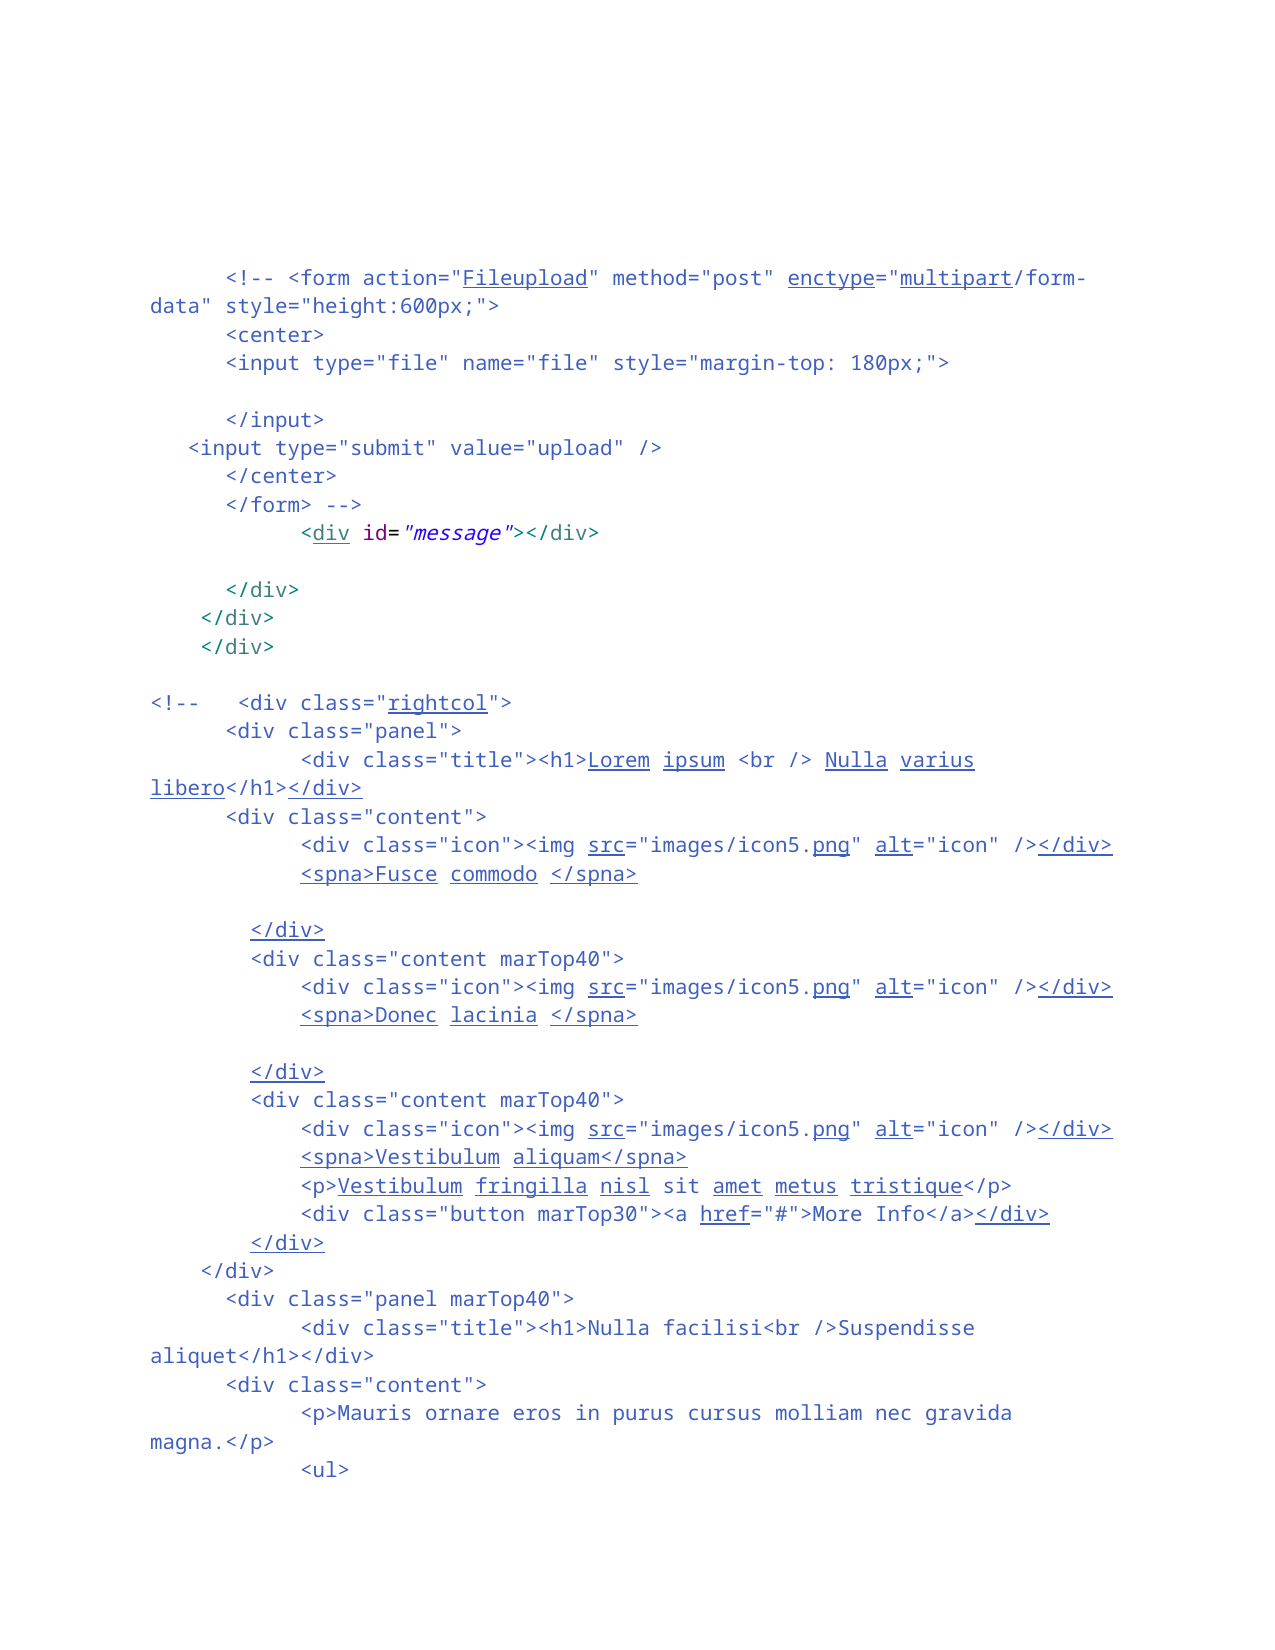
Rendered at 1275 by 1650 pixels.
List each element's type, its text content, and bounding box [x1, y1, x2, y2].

text <spna>Fusce commodo </spna> [150, 859, 1125, 887]
text </div> [150, 1256, 1125, 1284]
text </center> [150, 462, 1125, 490]
text <spna>Vestibulum aliquam</spna> [150, 1142, 1125, 1171]
text <!-- <div class="rightcol"> [150, 688, 1125, 717]
text <!-- <form action="Fileupload" method="post" enctype="multipart/form-data" style="height:600px;"> [150, 263, 1125, 320]
text </div> [150, 1057, 1125, 1086]
text <p>Mauris ornare eros in purus cursus molliam nec gravida magna.</p> [150, 1398, 1125, 1455]
text <div class="icon"><img src="images/icon5.png" alt="icon" /></div> [150, 1114, 1125, 1142]
text <input type="file" name="file" style="margin-top: 180px;"> [150, 348, 1125, 377]
text <spna>Donec lacinia </spna> [150, 1001, 1125, 1029]
text <div class="icon"><img src="images/icon5.png" alt="icon" /></div> [150, 830, 1125, 859]
text <div class="content"> [150, 1370, 1125, 1398]
text <div class="panel marTop40"> [150, 1284, 1125, 1313]
text <div class="icon"><img src="images/icon5.png" alt="icon" /></div> [150, 972, 1125, 1001]
text <div id="message"></div> [150, 518, 1125, 547]
text <div class="content marTop40"> [150, 944, 1125, 972]
text <div class="content"> [150, 802, 1125, 830]
text <center> [150, 320, 1125, 348]
text <ul> [150, 1455, 1125, 1484]
text </div> [150, 603, 1125, 632]
text <input type="submit" value="upload" /> [150, 433, 1125, 462]
text <div class="title"><h1>Nulla facilisi<br />Suspendisse aliquet</h1></div> [150, 1313, 1125, 1370]
text </input> [150, 405, 1125, 433]
text <div class="title"><h1>Lorem ipsum <br /> Nulla varius libero</h1></div> [150, 745, 1125, 802]
text <div class="content marTop40"> [150, 1086, 1125, 1114]
text </div> [150, 632, 1125, 660]
text </div> [150, 575, 1125, 603]
text <div class="button marTop30"><a href="#">More Info</a></div> [150, 1199, 1125, 1228]
text <p>Vestibulum fringilla nisl sit amet metus tristique</p> [150, 1171, 1125, 1199]
text </form> --> [150, 490, 1125, 518]
text <div class="panel"> [150, 717, 1125, 745]
text </div> [150, 915, 1125, 944]
text </div> [150, 1228, 1125, 1256]
